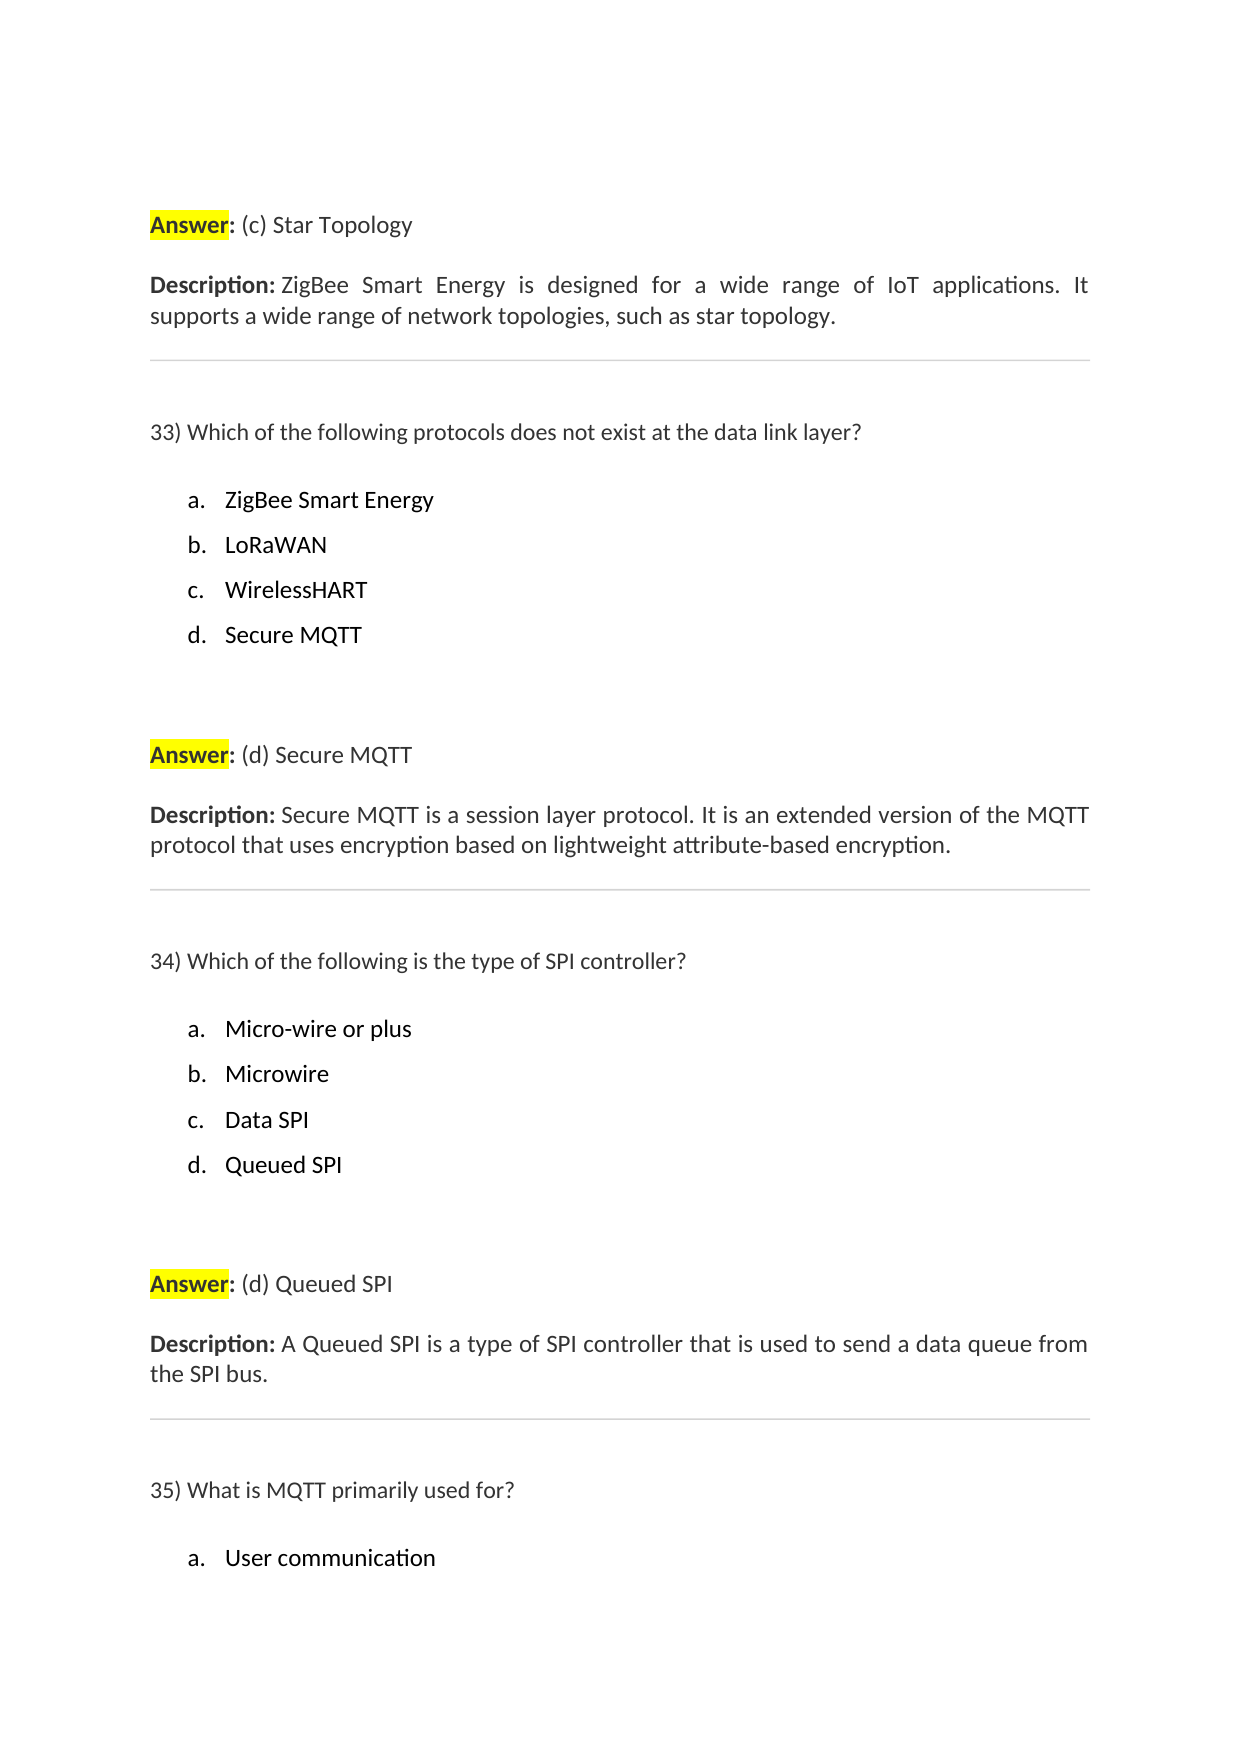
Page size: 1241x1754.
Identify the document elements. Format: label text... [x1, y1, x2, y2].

text Answer: (c) Star Topology [229, 210, 1090, 240]
list Data SPI [187, 1095, 1090, 1134]
text Answer: (d) Secure MQTT [229, 739, 1090, 769]
list Secure MQTT [187, 611, 1090, 650]
list ZigBee Smart Energy [187, 475, 1090, 514]
text Answer: (d) Queued SPI [150, 1268, 1090, 1299]
text Description: A Queued SPI is a type of SPI controller that is used to send a data queue from the SPI bus. [150, 1328, 1090, 1389]
list Microwire [187, 1050, 1090, 1089]
text 35) What is MQTT primarily used for? [150, 1476, 1090, 1505]
list User communication [187, 1534, 1090, 1573]
text 34) Which of the following is the type of SPI controller? [150, 946, 1090, 975]
list Micro-wire or plus [187, 1004, 1090, 1044]
list LoRaWAN [187, 521, 1090, 559]
list Queued SPI [187, 1141, 1090, 1179]
list WirelessHART [187, 566, 1090, 605]
text 33) Which of the following protocols does not exist at the data link layer? [150, 417, 1090, 446]
text Description: Secure MQTT is a session layer protocol. It is an extended version of the MQTT protocol that uses encryption based on lightweight attribute-based encryption. [150, 799, 1090, 860]
text Description: ZigBee Smart Energy is designed for a wide range of IoT applications. It supports a wide range of network topologies, such as star topology. [150, 269, 1090, 330]
